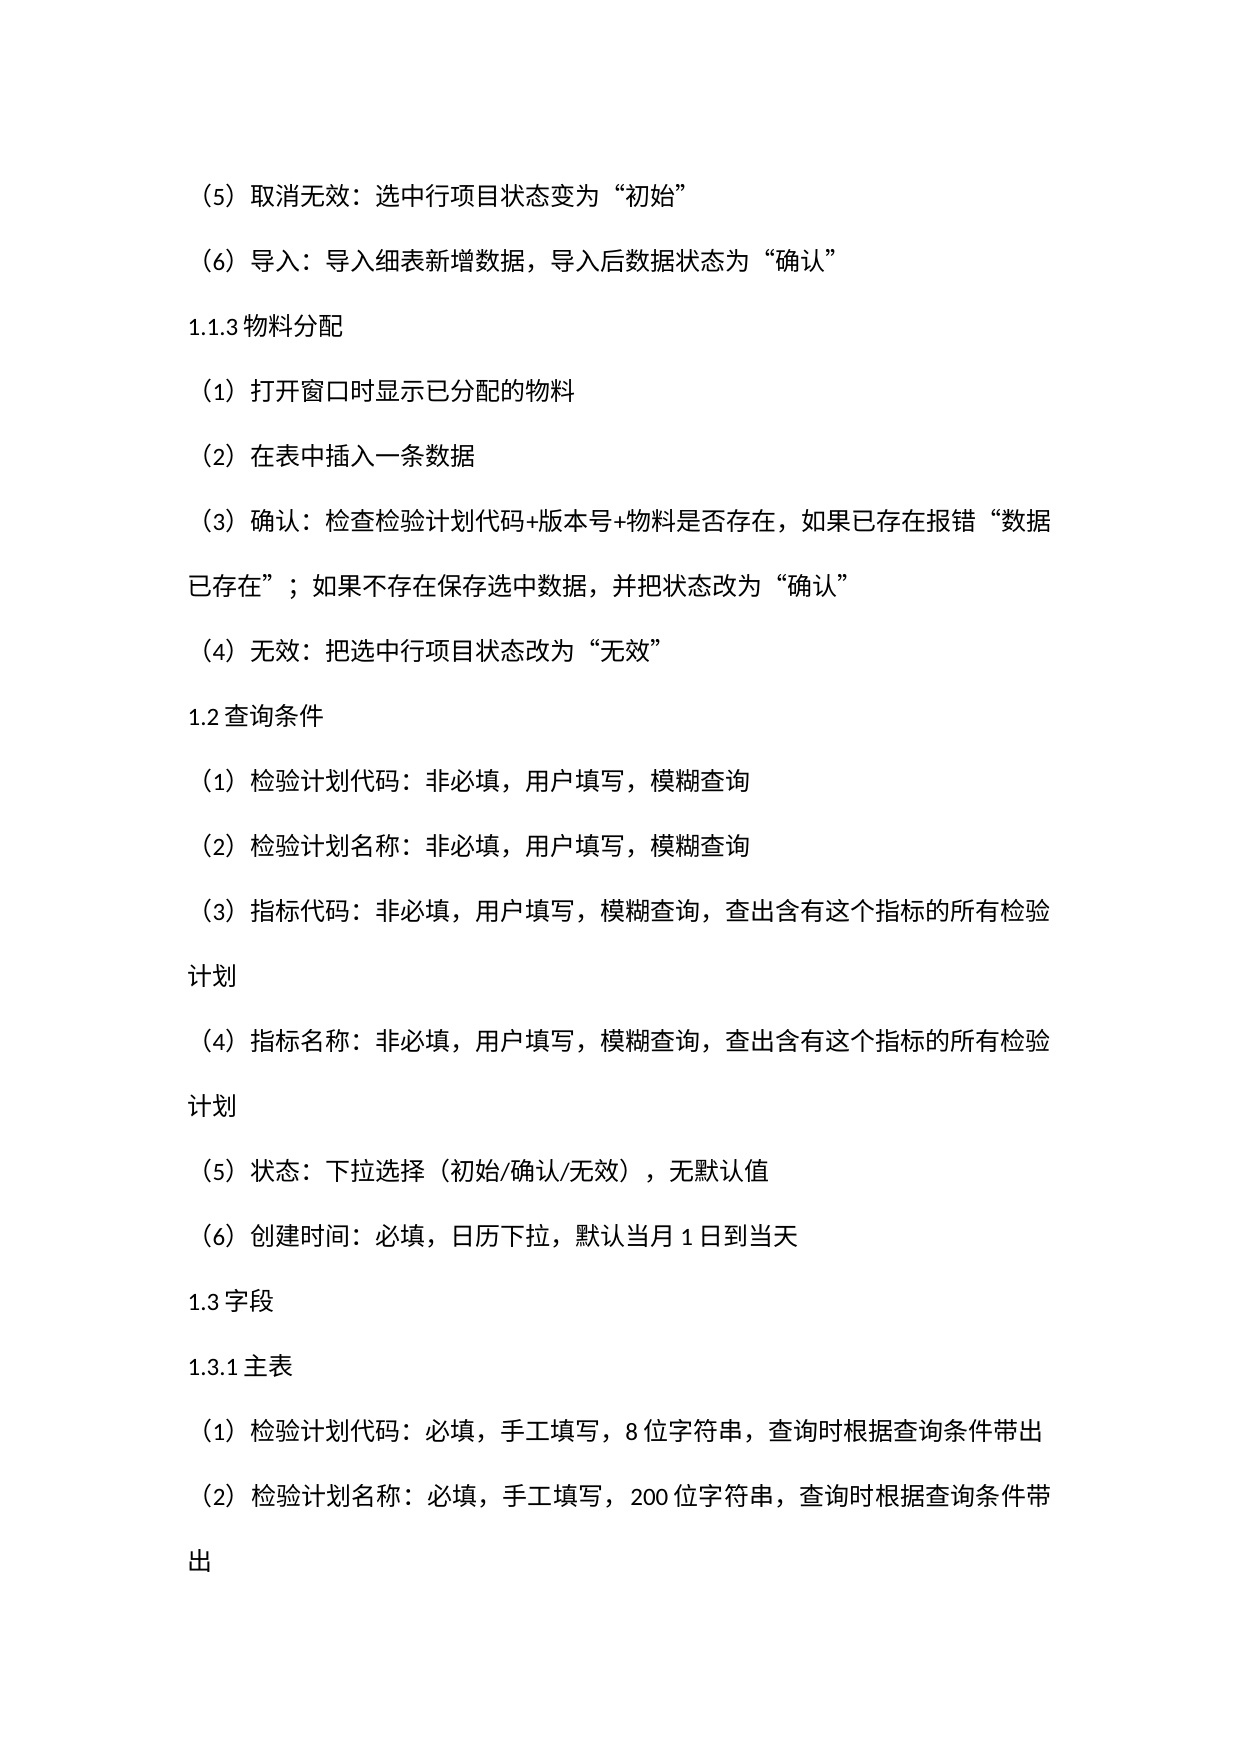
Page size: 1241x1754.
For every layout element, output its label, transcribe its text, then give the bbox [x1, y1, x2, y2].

text （4）指标名称：非必填，用户填写，模糊查询，查出含有这个指标的所有检验计划 [187, 1007, 1053, 1137]
text 1.2查询条件 [187, 682, 1053, 747]
text （6）导入：导入细表新增数据，导入后数据状态为“确认” [187, 227, 1053, 292]
text （1）检验计划代码：必填，手工填写，8位字符串，查询时根据查询条件带出 [187, 1397, 1053, 1462]
text （3）确认：检查检验计划代码+版本号+物料是否存在，如果已存在报错“数据已存在”；如果不存在保存选中数据，并把状态改为“确认” [187, 487, 1053, 617]
text （5）状态：下拉选择（初始/确认/无效），无默认值 [187, 1137, 1053, 1202]
text （2）检验计划名称：非必填，用户填写，模糊查询 [187, 812, 1053, 877]
text （6）创建时间：必填，日历下拉，默认当月1日到当天 [187, 1202, 1053, 1267]
text （4）无效：把选中行项目状态改为“无效” [187, 617, 1053, 682]
text （2）检验计划名称：必填，手工填写，200位字符串，查询时根据查询条件带出 [187, 1462, 1053, 1592]
text 1.3字段 [187, 1267, 1053, 1332]
text （1）检验计划代码：非必填，用户填写，模糊查询 [187, 747, 1053, 812]
text （2）在表中插入一条数据 [187, 422, 1053, 487]
text （5）取消无效：选中行项目状态变为“初始” [187, 162, 1053, 227]
text （1）打开窗口时显示已分配的物料 [187, 357, 1053, 422]
text 1.3.1主表 [187, 1332, 1053, 1397]
text 1.1.3物料分配 [187, 292, 1053, 357]
text （3）指标代码：非必填，用户填写，模糊查询，查出含有这个指标的所有检验计划 [187, 877, 1053, 1007]
